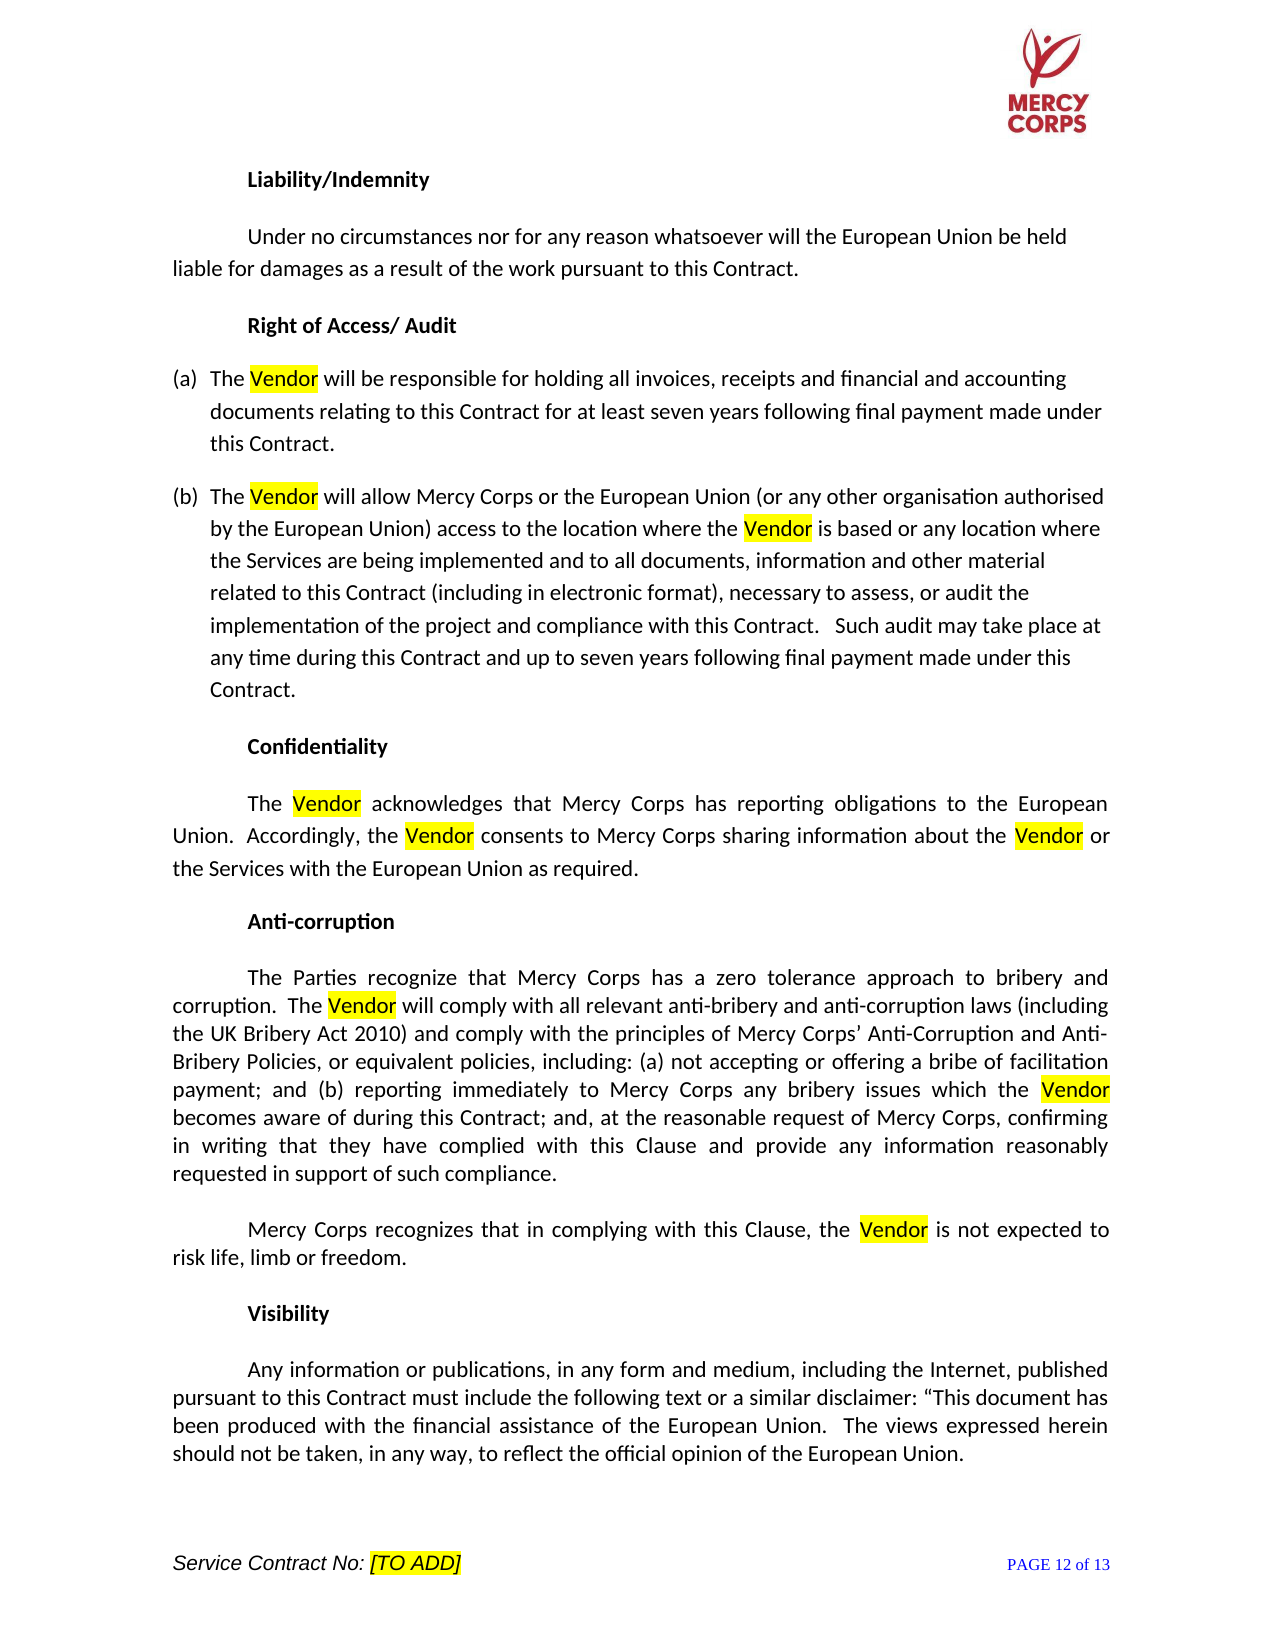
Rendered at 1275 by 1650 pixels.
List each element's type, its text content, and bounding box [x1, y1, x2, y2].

text Anti-corruption [172, 907, 1110, 935]
text Visibility [172, 1299, 1110, 1327]
picture [1000, 21, 1092, 139]
text Liability/Indemnity [172, 165, 1110, 193]
text Under no circumstances nor for any reason whatsoever will the European Union be held liable for damages as a result of the work pursuant to this Contract. [172, 222, 1110, 282]
list The Vendor will be responsible for holding all invoices, receipts and financial and accounting documents relating to this Contract for at least seven years following final payment made under this Contract. [172, 364, 1110, 457]
text The Parties recognize that Mercy Corps has a zero tolerance approach to bribery and corruption. The Vendor will comply with all relevant anti-bribery and anti-corruption laws (including the UK Bribery Act 2010) and comply with the principles of Mercy Corps’ Anti-Corruption and Anti-Bribery Policies, or equivalent policies, including: (a) not accepting or offering a bribe of facilitation payment; and (b) reporting immediately to Mercy Corps any bribery issues which the Vendor becomes aware of during this Contract; and, at the reasonable request of Mercy Corps, confirming in writing that they have complied with this Clause and provide any information reasonably requested in support of such compliance. [172, 963, 1110, 1187]
text Mercy Corps recognizes that in complying with this Clause, the Vendor is not expected to risk life, limb or freedom. [172, 1215, 1110, 1271]
text Any information or publications, in any form and medium, including the Internet, published pursuant to this Contract must include the following text or a similar disclaimer: “This document has been produced with the financial assistance of the European Union. The views expressed herein should not be taken, in any way, to reflect the official opinion of the European Union. [172, 1355, 1110, 1467]
text Right of Access/ Audit [172, 312, 1110, 339]
text Confidentiality [172, 732, 1110, 760]
list The Vendor will allow Mercy Corps or the European Union (or any other organisation authorised by the European Union) access to the location where the Vendor is based or any location where the Services are being implemented and to all documents, information and other material related to this Contract (including in electronic format), necessary to assess, or audit the implementation of the project and compliance with this Contract. Such audit may take place at any time during this Contract and up to seven years following final payment made under this Contract. [172, 482, 1110, 703]
text The Vendor acknowledges that Mercy Corps has reporting obligations to the European Union. Accordingly, the Vendor consents to Mercy Corps sharing information about the Vendor or the Services with the European Union as required. [172, 789, 1110, 882]
